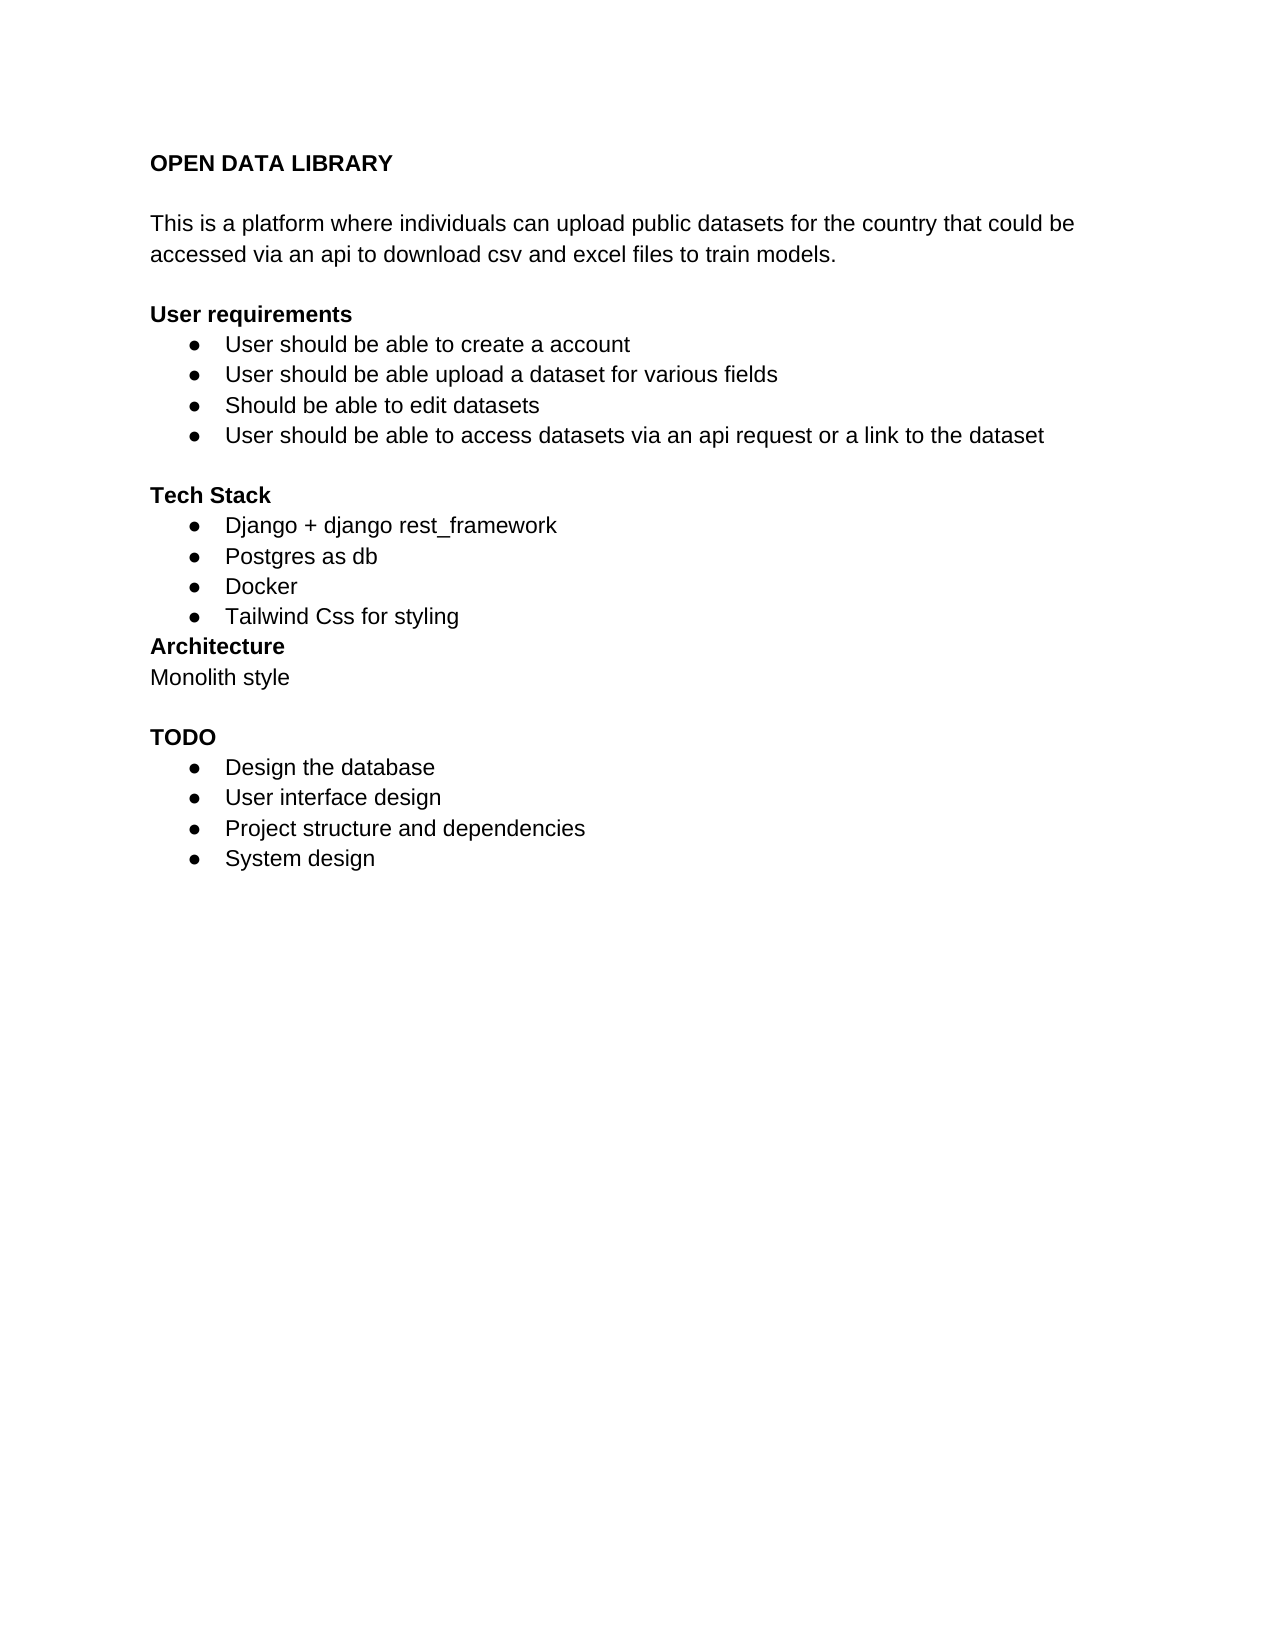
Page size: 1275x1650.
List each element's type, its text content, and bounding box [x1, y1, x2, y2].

text Architecture [150, 633, 1125, 660]
list User should be able to access datasets via an api request or a link to the dataset [187, 422, 1125, 448]
text OPEN DATA LIBRARY [150, 150, 1125, 176]
list Should be able to edit datasets [187, 392, 1125, 418]
list System design [187, 845, 1125, 871]
list Docker [187, 573, 1125, 599]
text Tech Stack [150, 482, 1125, 509]
list Design the database [187, 754, 1125, 781]
text Monolith style [150, 663, 1125, 690]
list Tailwind Css for styling [187, 603, 1125, 629]
list User should be able upload a dataset for various fields [187, 361, 1125, 388]
list Postgres as db [187, 543, 1125, 569]
text This is a platform where individuals can upload public datasets for the country that could be accessed via an api to download csv and excel files to train models. [150, 210, 1125, 267]
list User interface design [187, 784, 1125, 811]
list User should be able to create a account [187, 331, 1125, 358]
list Project structure and dependencies [187, 814, 1125, 841]
list Django + django rest_framework [187, 512, 1125, 539]
text TODO [150, 724, 1125, 750]
text User requirements [150, 301, 1125, 327]
